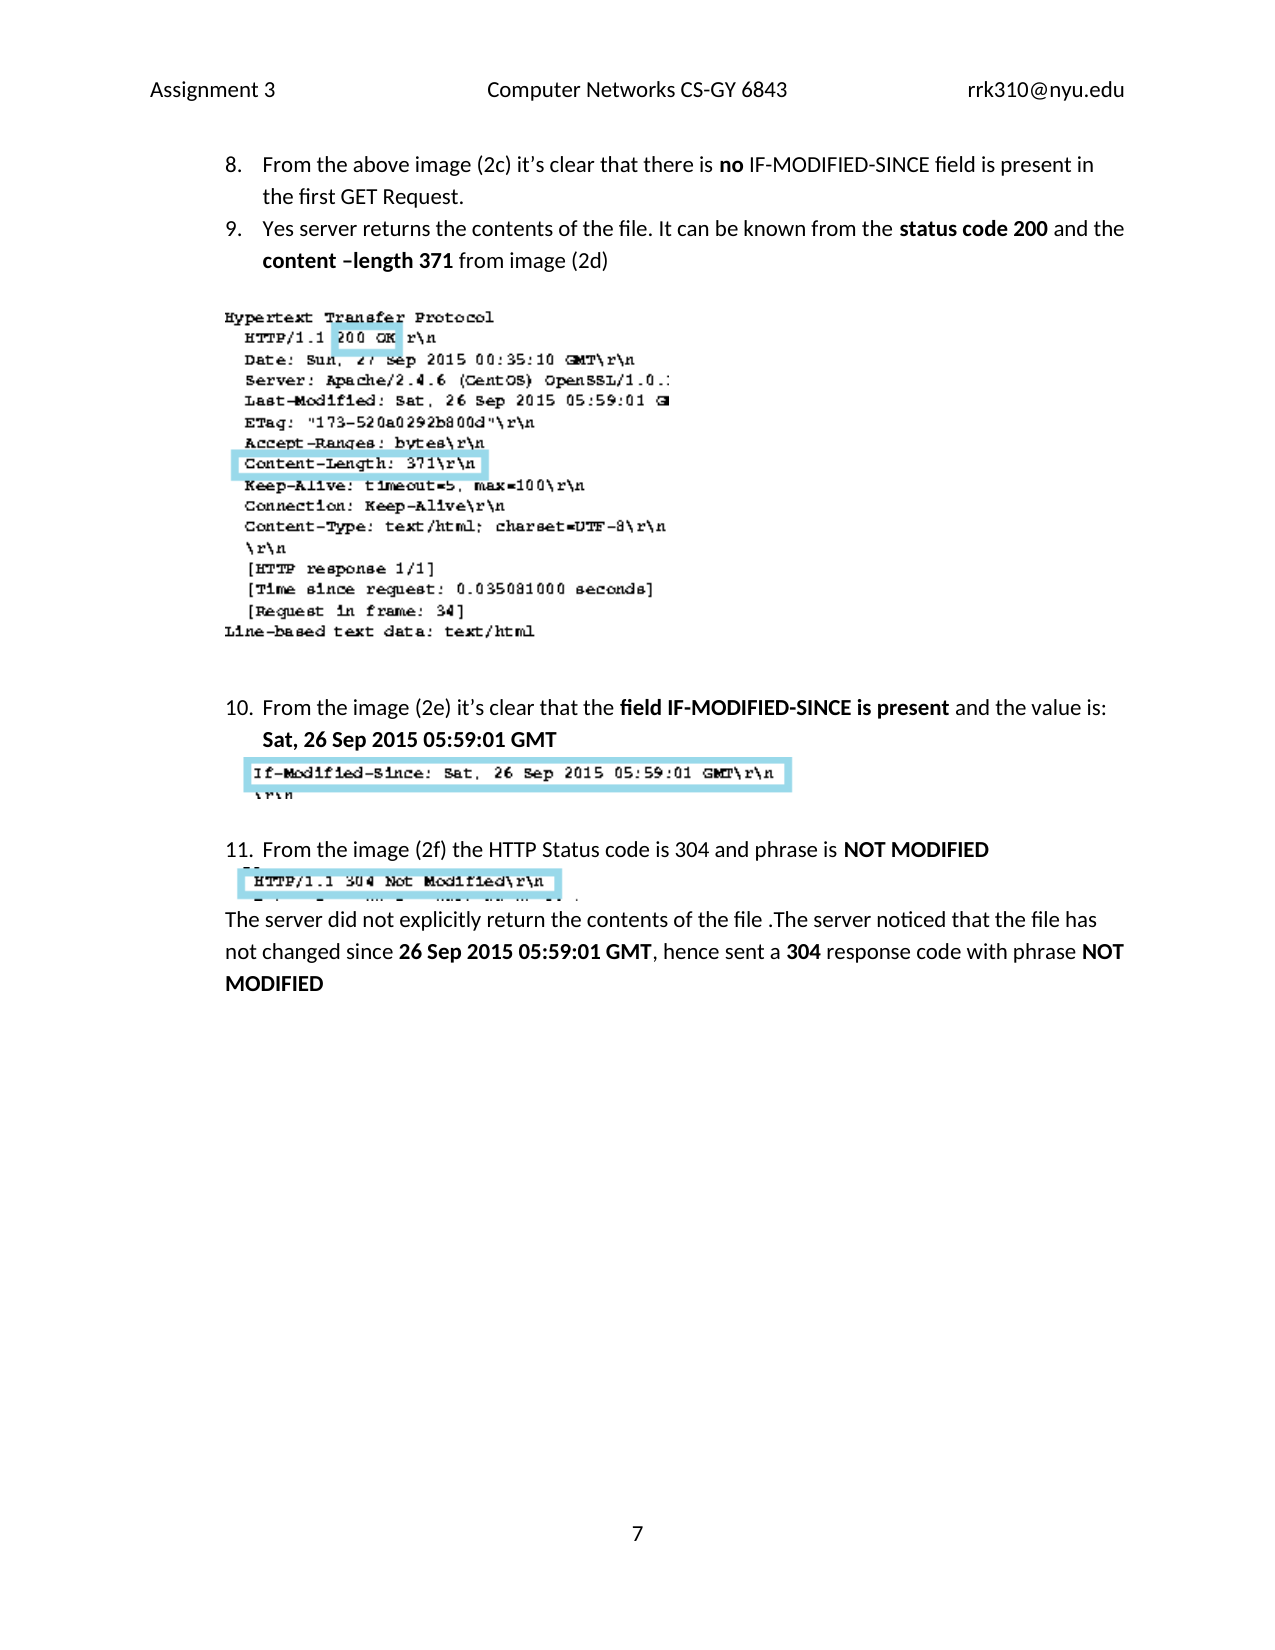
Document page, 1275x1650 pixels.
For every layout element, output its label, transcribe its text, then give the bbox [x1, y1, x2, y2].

list From the image (2e) it’s clear that the field IF-MODIFIED-SINCE is present and the value is: Sat, 26 Sep 2015 05:59:01 GMT [225, 693, 1125, 753]
picture [225, 867, 578, 901]
picture [225, 757, 808, 799]
list From the above image (2c) it’s clear that there is no IF-MODIFIED-SINCE field is present in the first GET Request. [225, 150, 1125, 210]
list From the image (2f) the HTTP Status code is 304 and phrase is NOT MODIFIED [225, 835, 1125, 863]
list The server did not explicitly return the contents of the file .The server noticed that the file has not changed since 26 Sep 2015 05:59:01 GMT, hence sent a 304 response code with phrase NOT MODIFIED [225, 905, 1125, 997]
list Yes server returns the contents of the file. It can be known from the status code 200 and the content –length 371 from image (2d) [225, 214, 1125, 274]
picture [225, 311, 669, 657]
